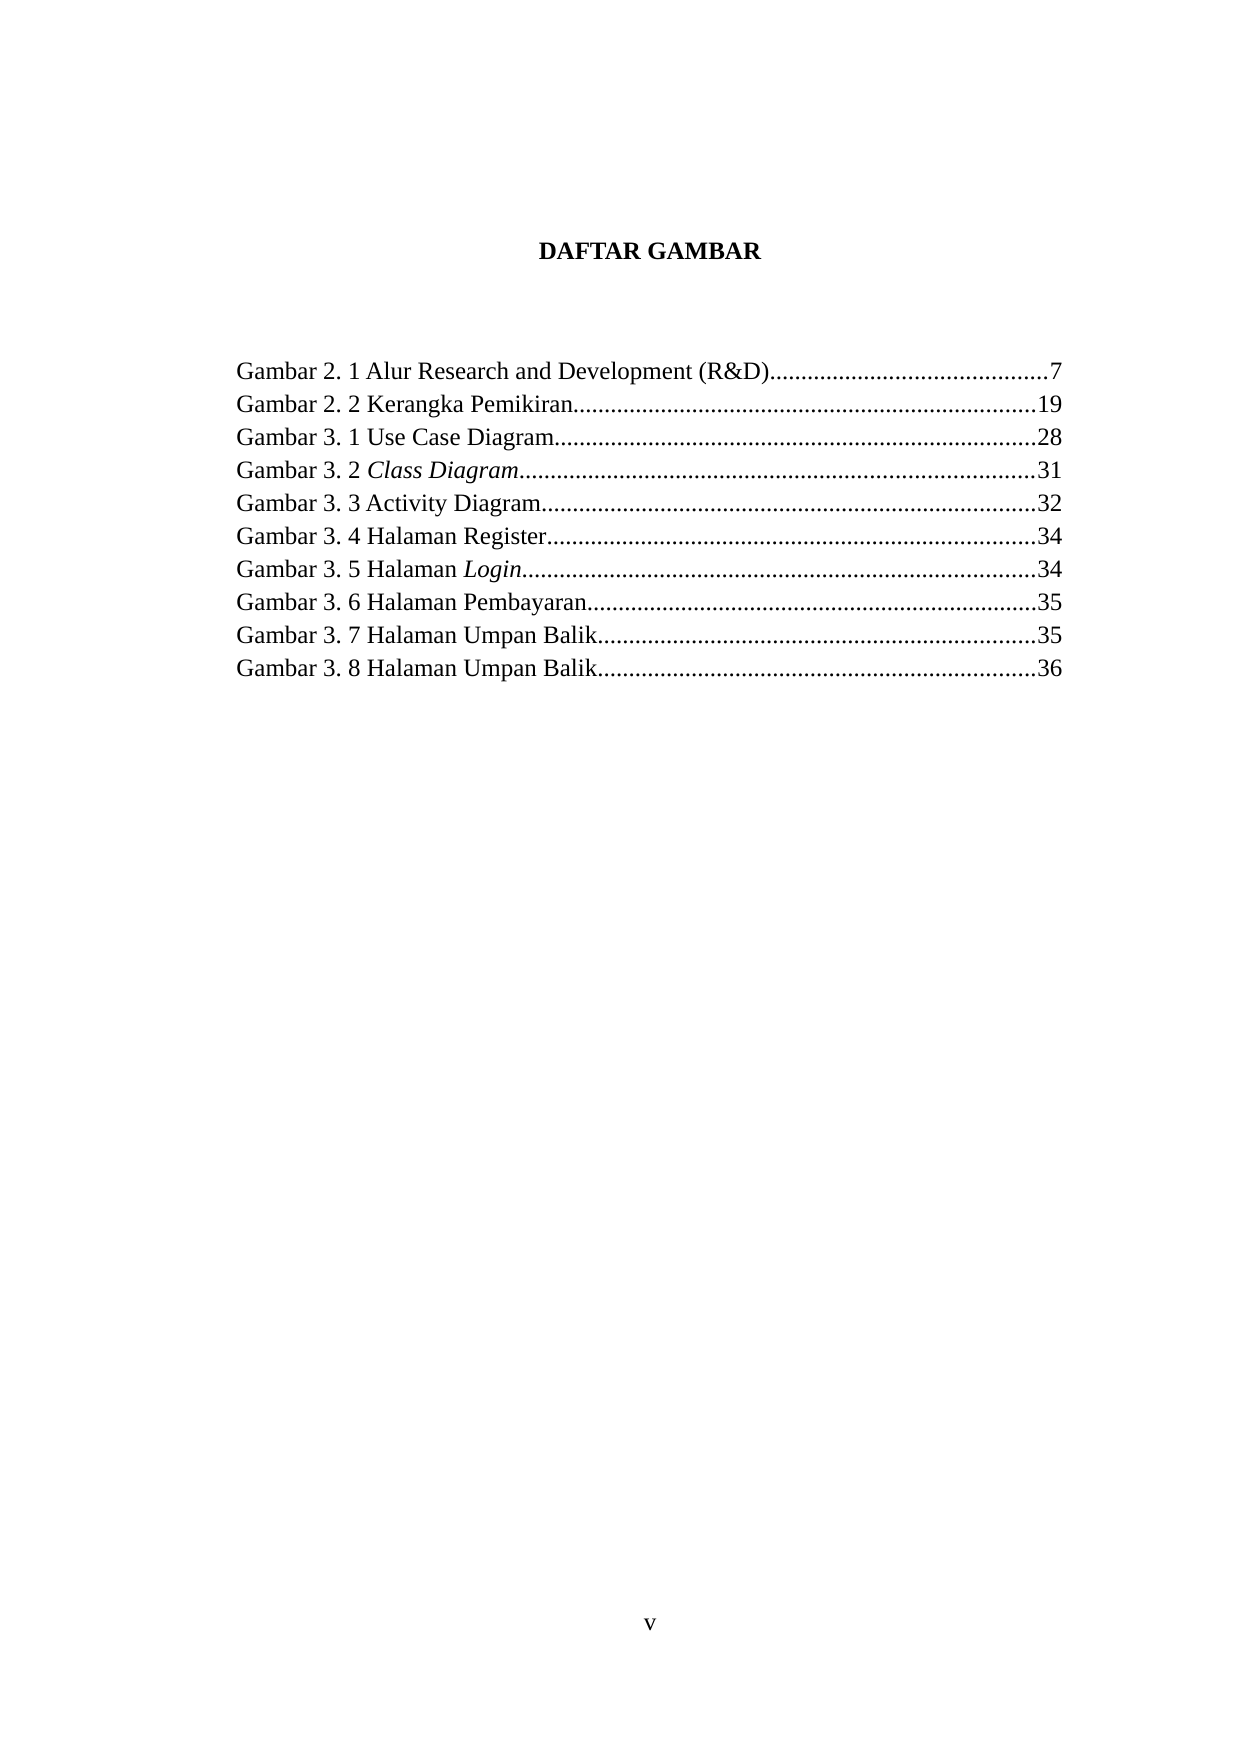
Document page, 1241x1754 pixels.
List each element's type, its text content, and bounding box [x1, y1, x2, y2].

text Gambar 3. 2 Class Diagram 31 [236, 455, 1063, 484]
text Gambar 3. 8 Halaman Umpan Balik 36 [236, 653, 1063, 682]
text Gambar 3. 3 Activity Diagram 32 [236, 488, 1063, 517]
text Gambar 3. 7 Halaman Umpan Balik 35 [236, 620, 1063, 649]
text Gambar 3. 1 Use Case Diagram 28 [236, 422, 1063, 451]
text Gambar 3. 4 Halaman Register 34 [236, 521, 1063, 550]
text Gambar 3. 6 Halaman Pembayaran 35 [236, 587, 1063, 616]
text Gambar 2. 1 Alur Research and Development (R&D) 7 [236, 356, 1063, 385]
subtitle DAFTAR GAMBAR [236, 236, 1063, 265]
text Gambar 3. 5 Halaman Login 34 [236, 554, 1063, 583]
text Gambar 2. 2 Kerangka Pemikiran 19 [236, 389, 1063, 418]
